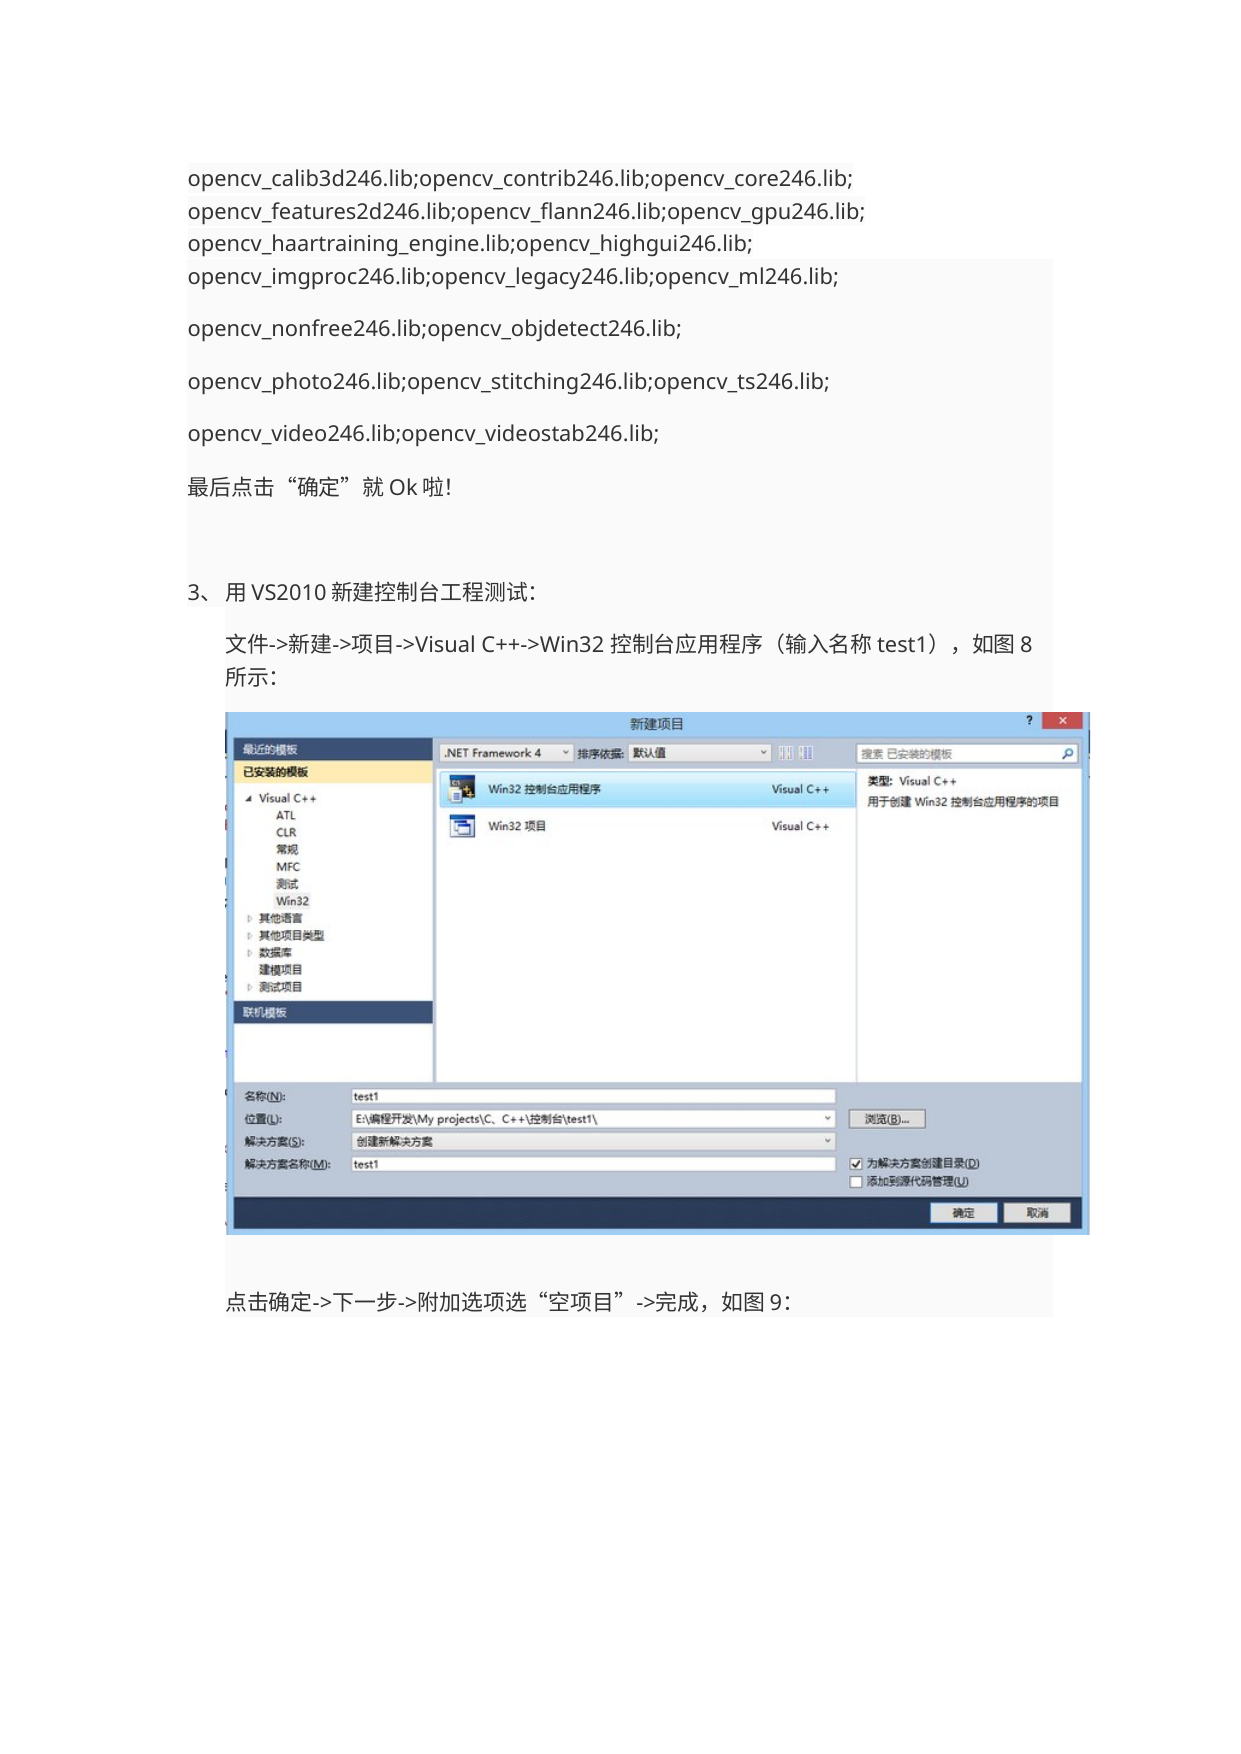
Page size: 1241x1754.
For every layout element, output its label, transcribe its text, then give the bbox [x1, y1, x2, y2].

text opencv_photo246.lib;opencv_stitching246.lib;opencv_ts246.lib; [187, 364, 1053, 397]
picture [225, 712, 1091, 1235]
list 用VS2010新建控制台工程测试： [187, 574, 1053, 607]
text opencv_features2d246.lib;opencv_flann246.lib;opencv_gpu246.lib; [187, 194, 1053, 227]
text opencv_nonfree246.lib;opencv_objdetect246.lib; [187, 312, 1053, 344]
text opencv_calib3d246.lib;opencv_contrib246.lib;opencv_core246.lib; [187, 162, 1053, 194]
text opencv_video246.lib;opencv_videostab246.lib; [187, 417, 1053, 449]
list 点击确定->下一步->附加选项选“空项目”->完成，如图9： [225, 1284, 1053, 1317]
text opencv_imgproc246.lib;opencv_legacy246.lib;opencv_ml246.lib; [187, 259, 1053, 292]
text 最后点击“确定”就Ok啦！ [187, 469, 1053, 502]
text opencv_haartraining_engine.lib;opencv_highgui246.lib; [187, 227, 1053, 259]
list 文件->新建->项目->Visual C++->Win32 控制台应用程序（输入名称test1），如图8所示： [225, 627, 1053, 692]
